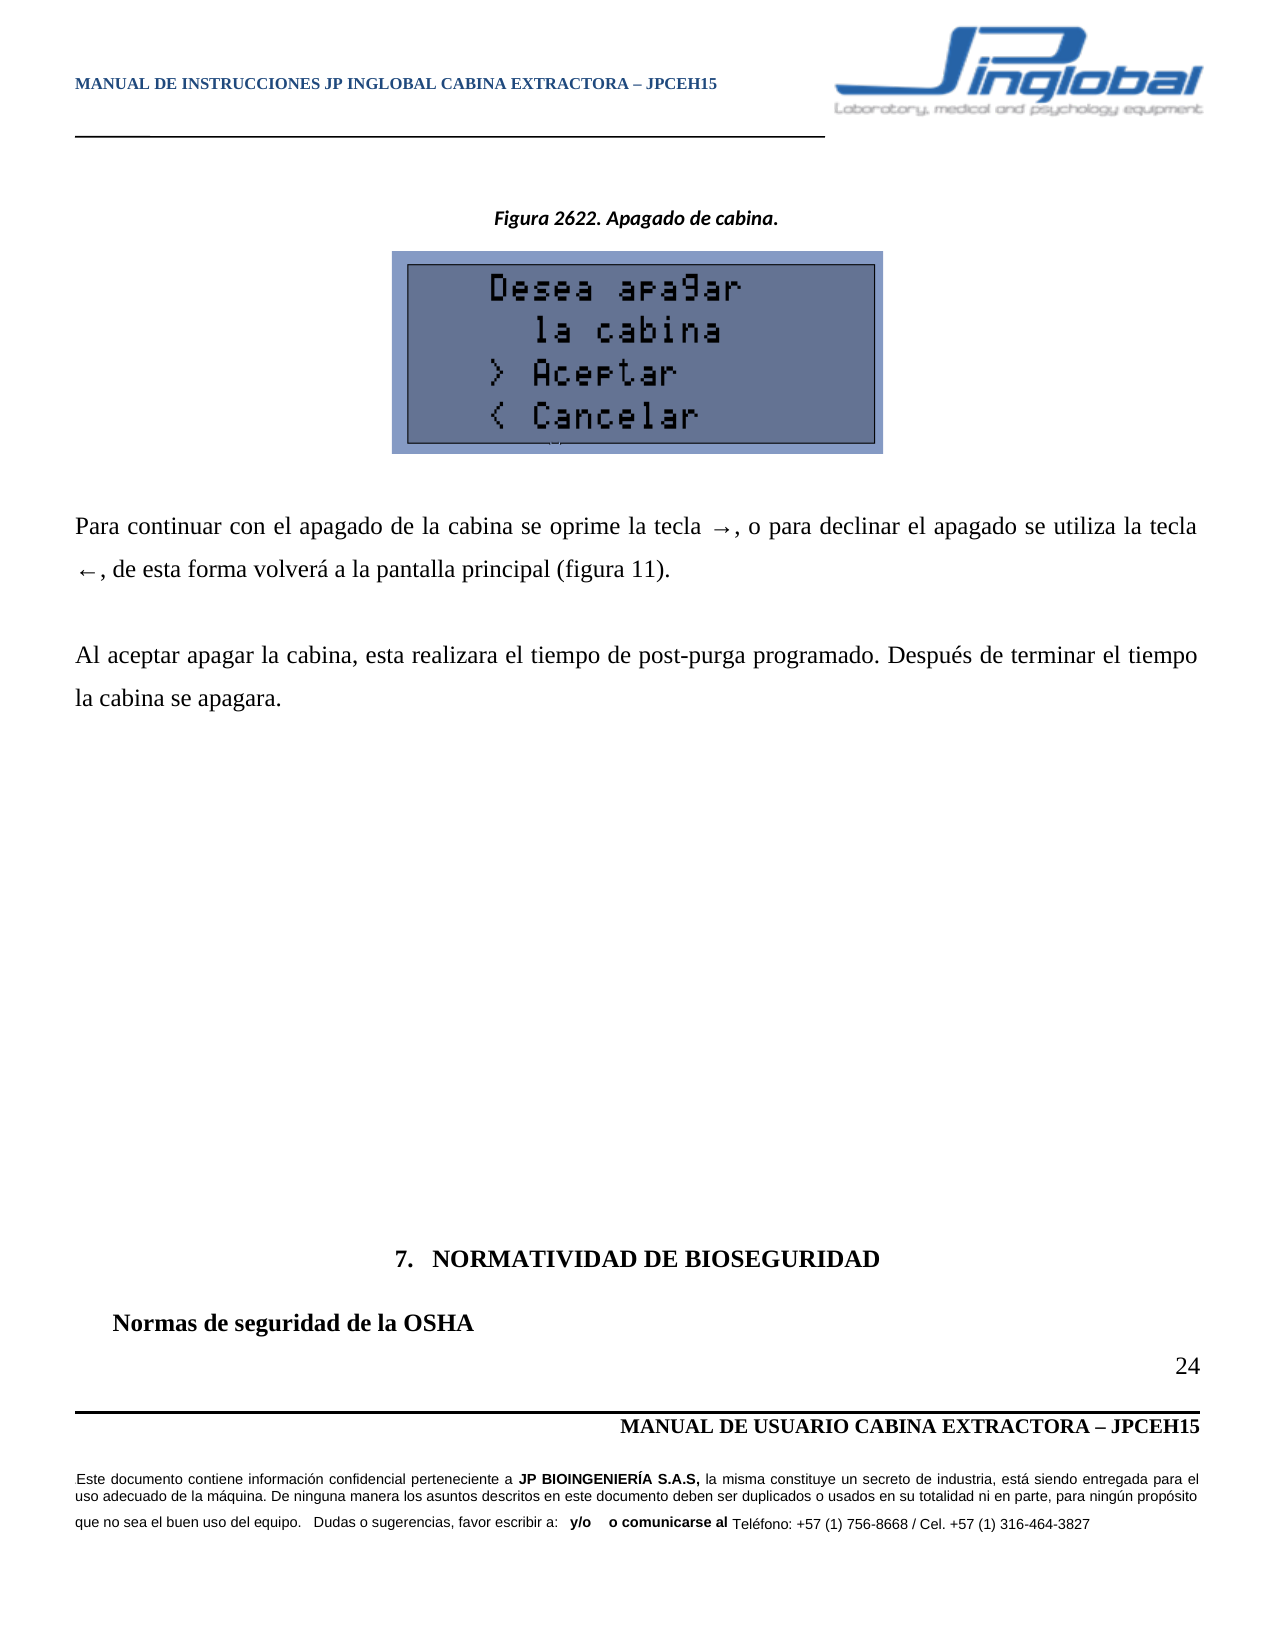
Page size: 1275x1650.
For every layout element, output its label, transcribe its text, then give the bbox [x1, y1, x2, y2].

text Normas de seguridad de la OSHA [112, 1308, 1200, 1337]
picture [812, 13, 1227, 130]
text Figura 26. Apagado de cabina. [75, 205, 1200, 230]
text Al aceptar apagar la cabina, esta realizara el tiempo de post-purga programado. Después de terminar el tiempo la cabina se apagara. [75, 640, 1200, 712]
subtitle NORMATIVIDAD DE BIOSEGURIDAD [75, 1244, 1200, 1273]
text Para continuar con el apagado de la cabina se oprime la tecla →, o para declinar el apagado se utiliza la tecla ←, de esta forma volverá a la pantalla principal (figura 11). [75, 511, 1200, 583]
